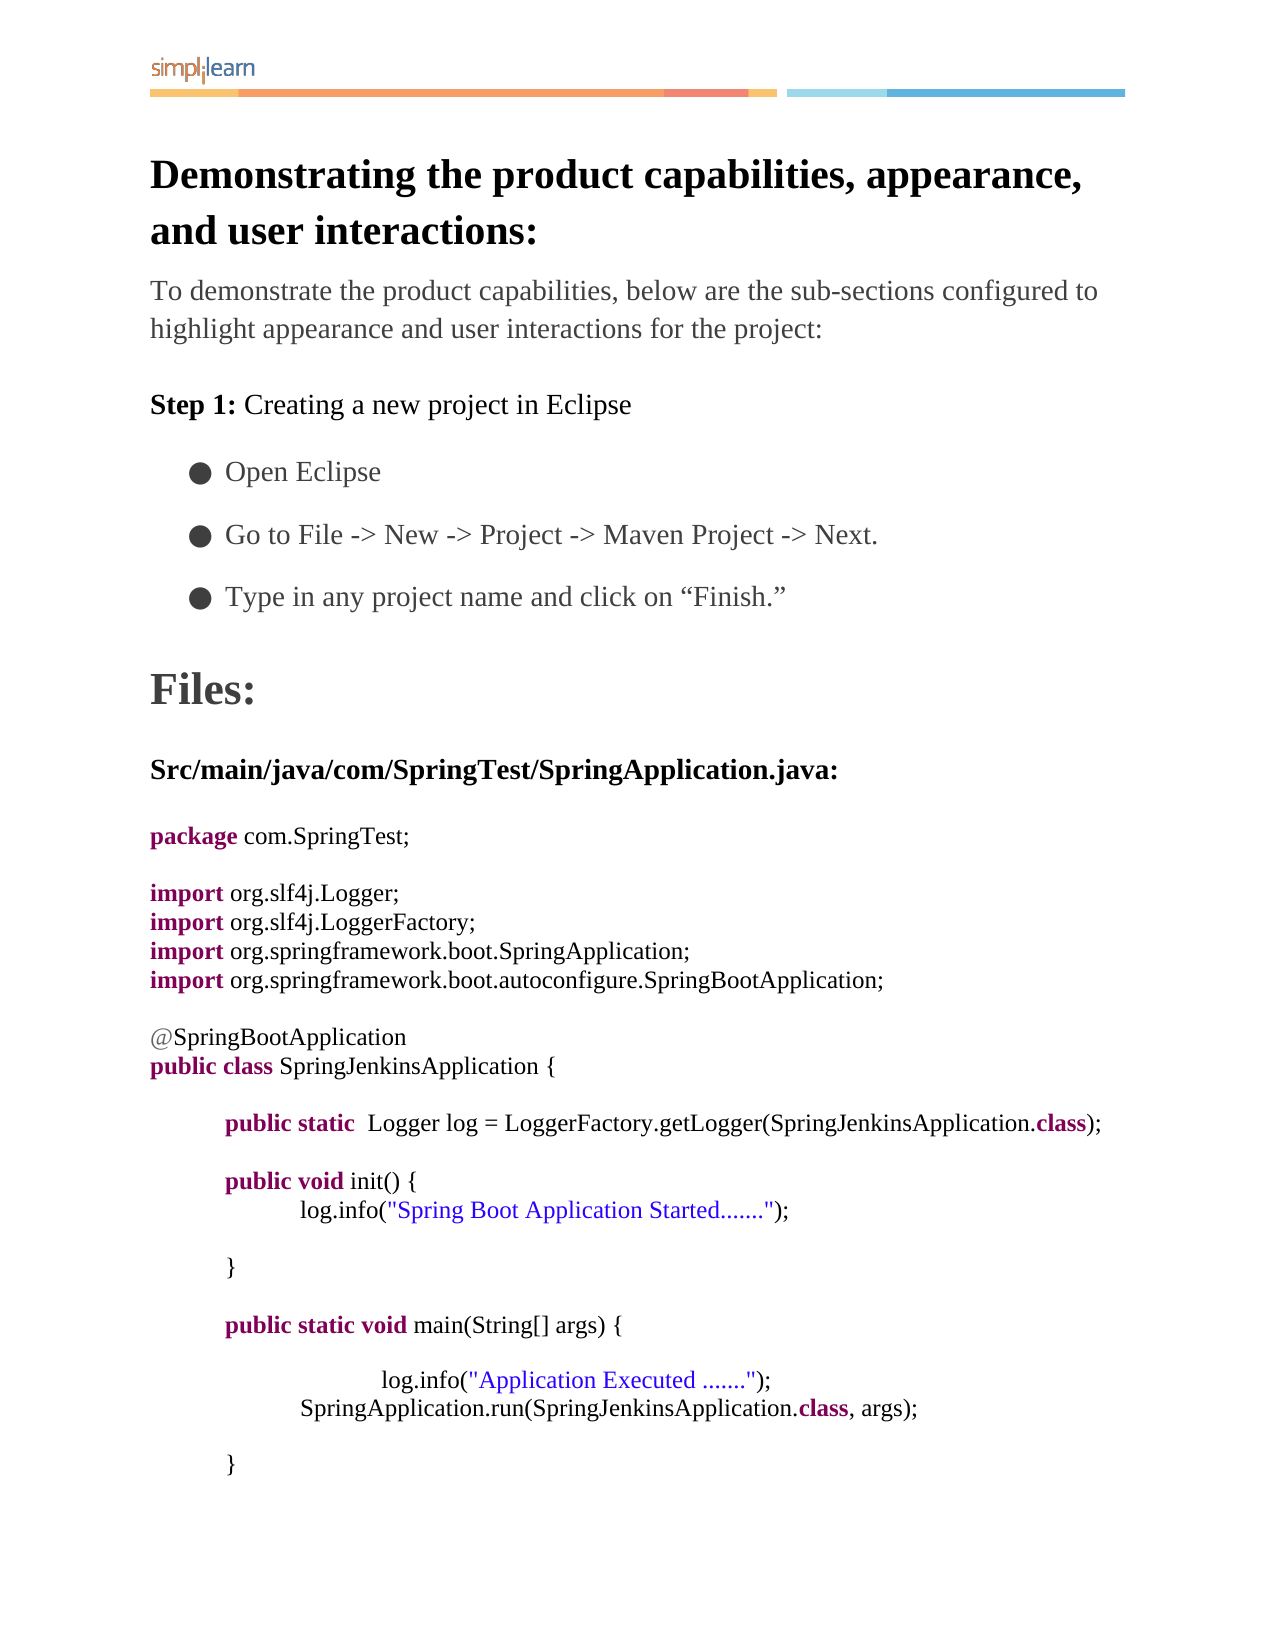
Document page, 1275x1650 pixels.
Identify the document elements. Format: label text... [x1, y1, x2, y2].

text import org.slf4j.LoggerFactory; [150, 907, 1125, 936]
list Type in any project name and click on “Finish.” [187, 564, 1125, 623]
text } [150, 1252, 1125, 1281]
text SpringApplication.run(SpringJenkinsApplication.class, args); [150, 1393, 1125, 1422]
text import org.springframework.boot.autoconfigure.SpringBootApplication; [150, 965, 1125, 993]
list Open Eclipse [187, 438, 1125, 498]
text @SpringBootApplication [150, 1022, 1125, 1051]
text Files: [150, 662, 1125, 714]
subtitle Demonstrating the product capabilities, appearance, and user interactions: [150, 150, 1125, 253]
text public static Logger log = LoggerFactory.getLogger(SpringJenkinsApplication.class); [150, 1108, 1125, 1137]
text } [150, 1449, 1125, 1477]
text Src/main/java/com/SpringTest/SpringApplication.java: [150, 752, 1125, 786]
picture [150, 52, 1125, 97]
text log.info("Spring Boot Application Started......."); [150, 1195, 1125, 1223]
text log.info("Application Executed ......."); [150, 1365, 1125, 1393]
subtitle Step 1: Creating a new project in Eclipse [150, 387, 1125, 421]
text package com.SpringTest; [150, 821, 1125, 850]
text public void init() { [150, 1166, 1125, 1195]
text import org.slf4j.Logger; [150, 878, 1125, 907]
text To demonstrate the product capabilities, below are the sub-sections configured to highlight appearance and user interactions for the project: [150, 273, 1125, 345]
text public class SpringJenkinsApplication { [150, 1051, 1125, 1080]
text import org.springframework.boot.SpringApplication; [150, 936, 1125, 965]
text public static void main(String[] args) { [150, 1310, 1125, 1338]
list Go to File -> New -> Project -> Maven Project -> Next. [187, 501, 1125, 561]
